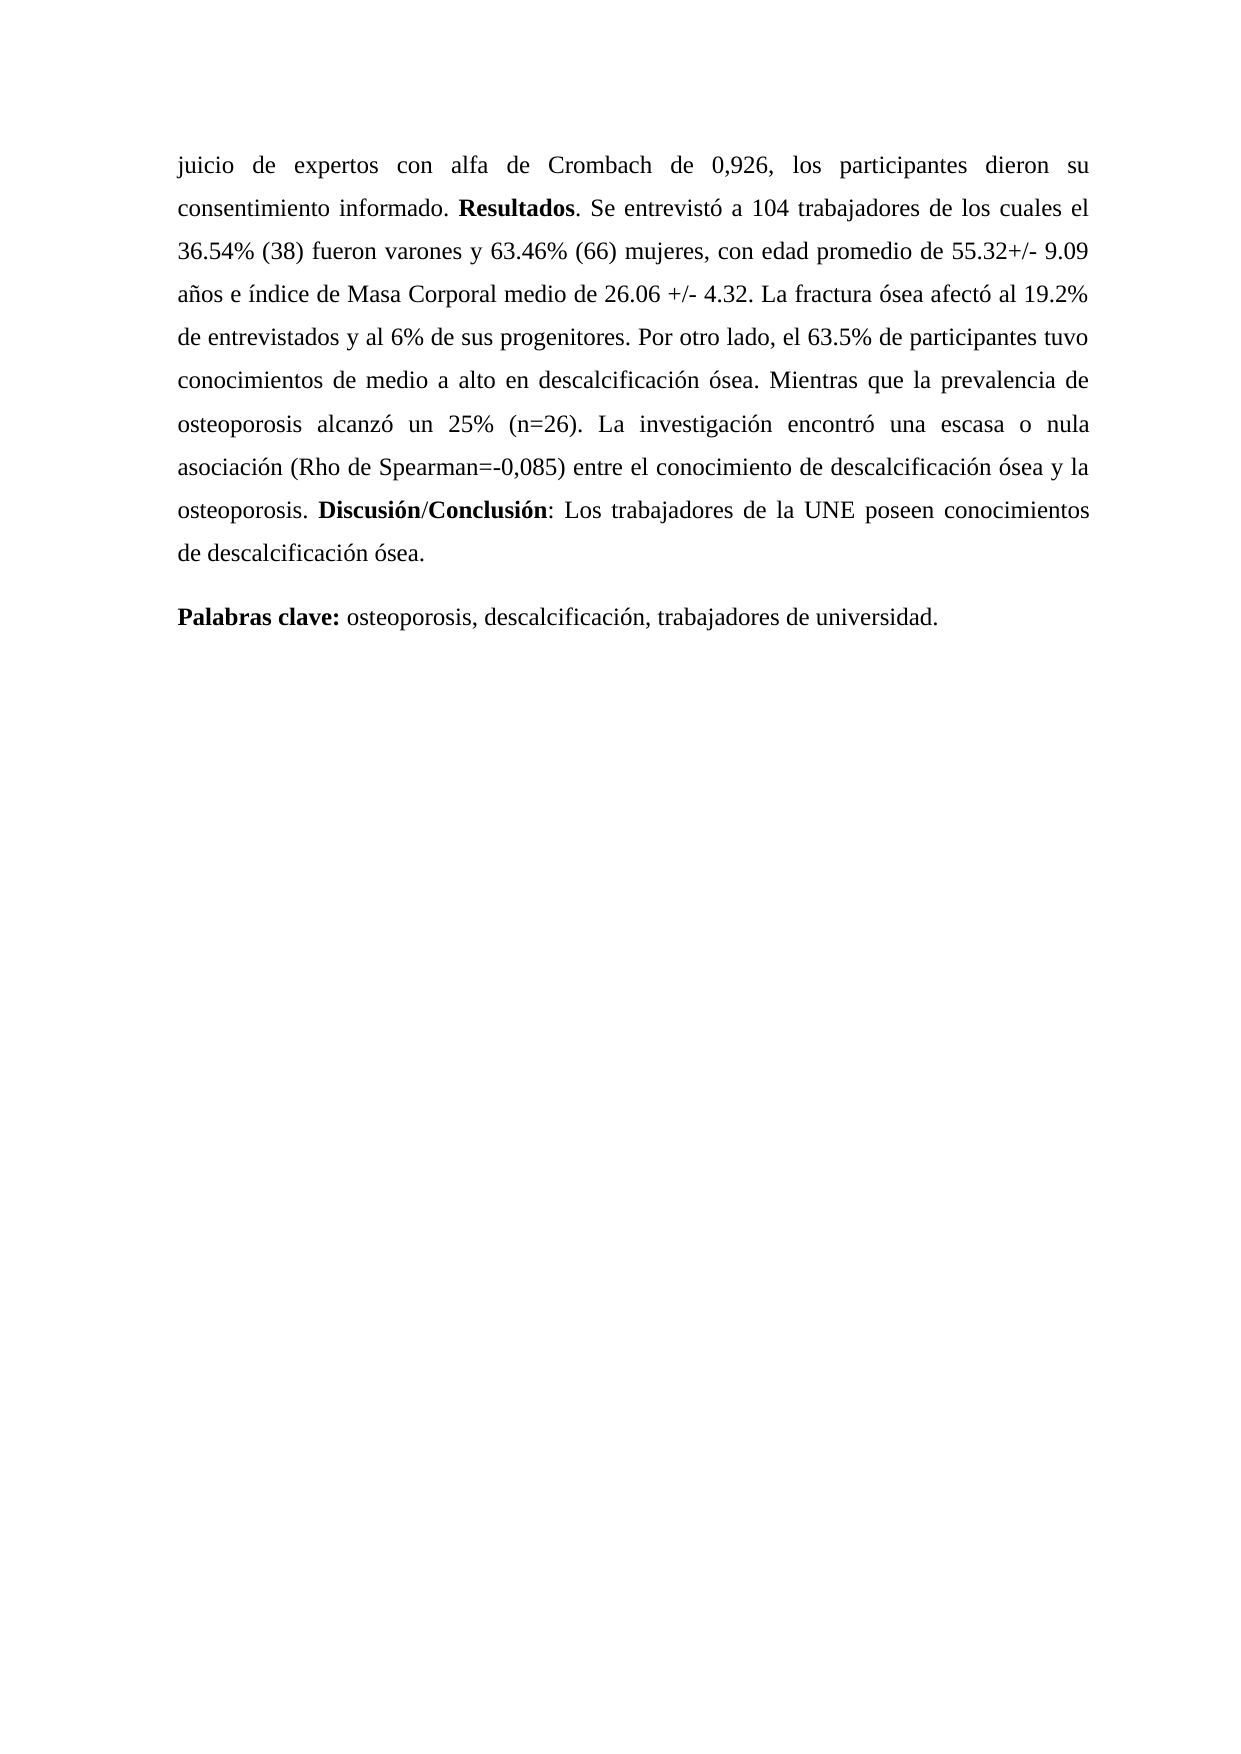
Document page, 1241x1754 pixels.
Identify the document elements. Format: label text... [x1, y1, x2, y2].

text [177, 150, 1090, 567]
text Palabras clave: osteoporosis, descalcificación, trabajadores de universidad. [177, 602, 1090, 631]
